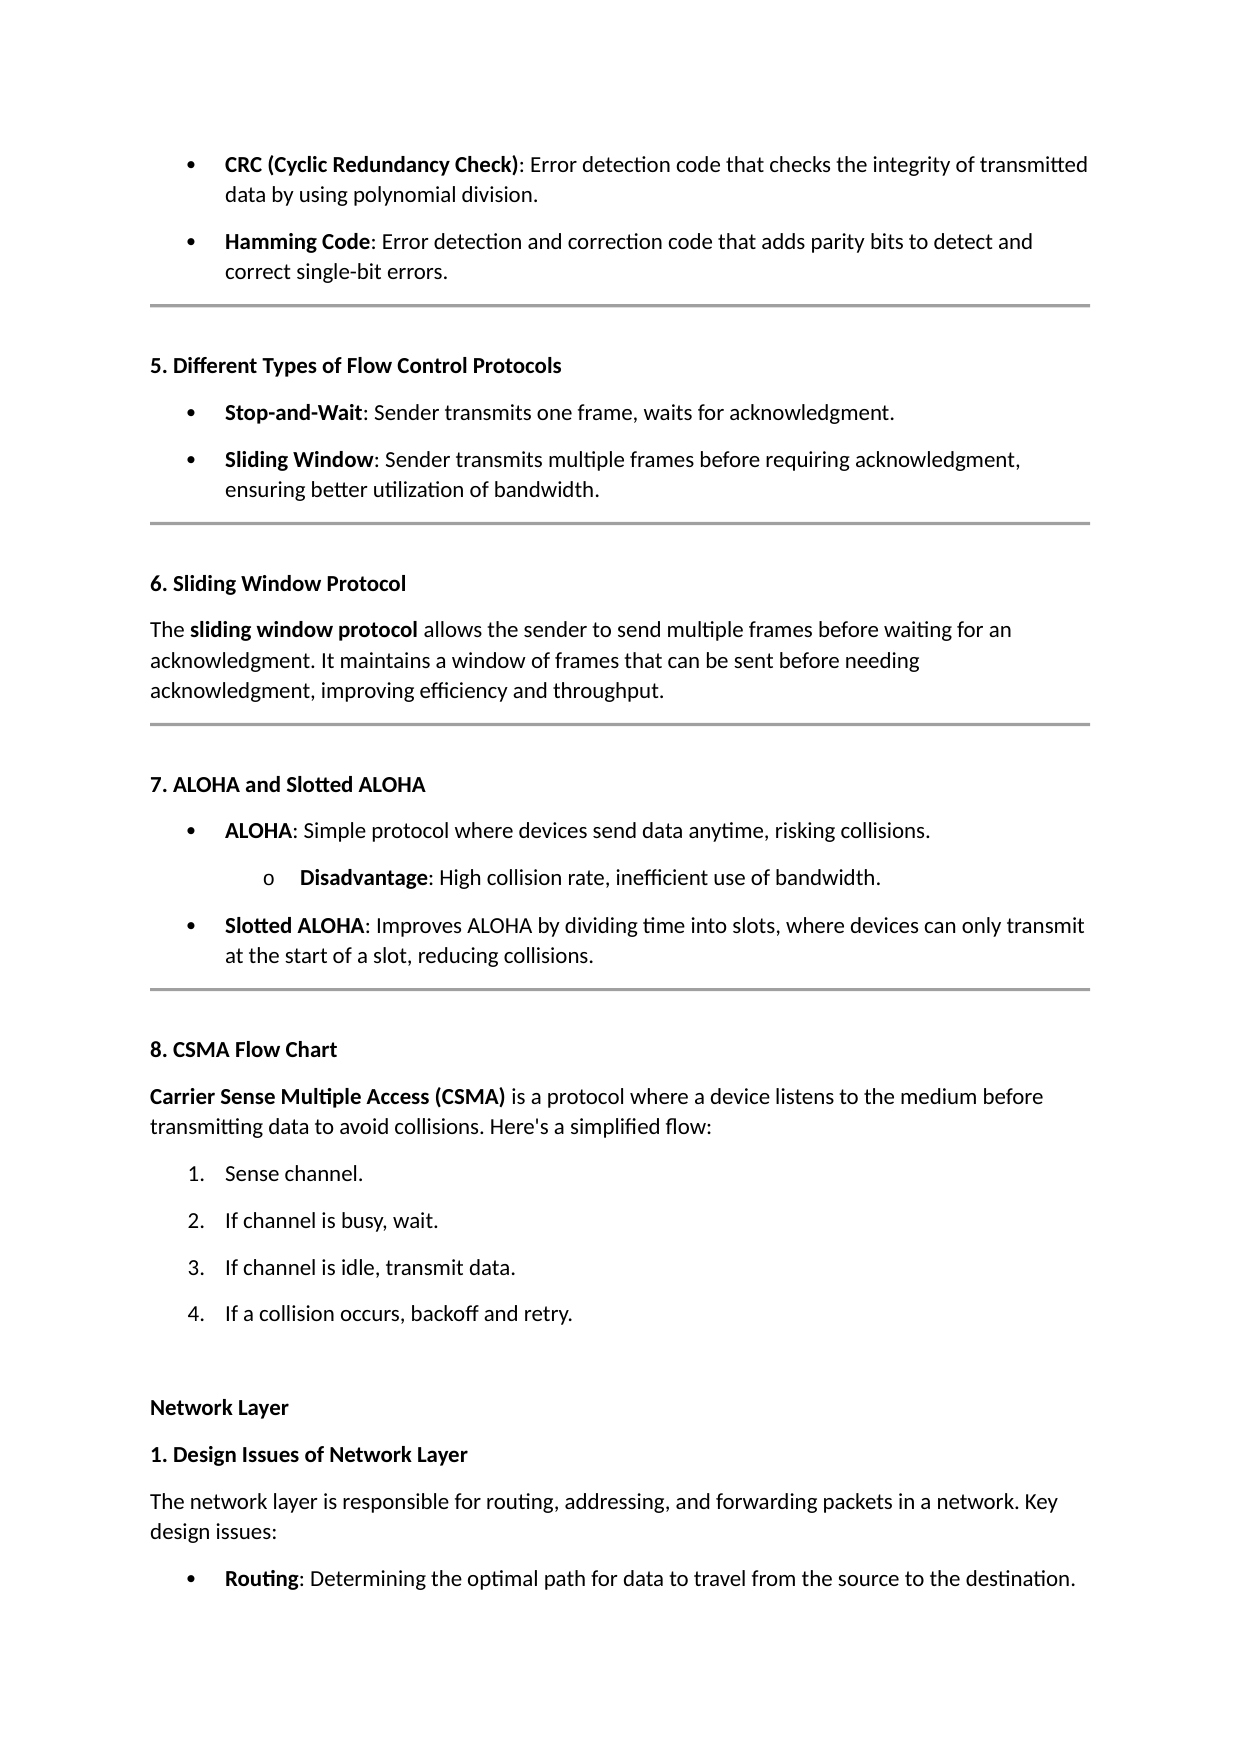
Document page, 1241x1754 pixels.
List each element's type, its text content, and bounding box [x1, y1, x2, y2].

text The network layer is responsible for routing, addressing, and forwarding packets in a network. Key design issues: [150, 1487, 1090, 1545]
text 5. Different Types of Flow Control Protocols [150, 351, 1090, 379]
list Sliding Window: Sender transmits multiple frames before requiring acknowledgment, ensuring better utilization of bandwidth. [187, 445, 1090, 503]
list CRC (Cyclic Redundancy Check): Error detection code that checks the integrity of transmitted data by using polynomial division. [187, 150, 1090, 208]
list If channel is busy, wait. [187, 1206, 1090, 1234]
text 8. CSMA Flow Chart [150, 1035, 1090, 1063]
list Disadvantage: High collision rate, inefficient use of bandwidth. [262, 863, 1090, 892]
text The sliding window protocol allows the sender to send multiple frames before waiting for an acknowledgment. It maintains a window of frames that can be sent before needing acknowledgment, improving efficiency and throughput. [150, 616, 1090, 704]
text Network Layer [150, 1393, 1090, 1421]
list If channel is idle, transmit data. [187, 1253, 1090, 1281]
list Sense channel. [187, 1159, 1090, 1187]
list Hamming Code: Error detection and correction code that adds parity bits to detect and correct single-bit errors. [187, 227, 1090, 285]
list Routing: Determining the optimal path for data to travel from the source to the destination. [187, 1564, 1090, 1592]
list ALOHA: Simple protocol where devices send data anytime, risking collisions. [187, 817, 1090, 845]
text 7. ALOHA and Slotted ALOHA [150, 770, 1090, 798]
text Carrier Sense Multiple Access (CSMA) is a protocol where a device listens to the medium before transmitting data to avoid collisions. Here's a simplified flow: [150, 1082, 1090, 1140]
list Stop-and-Wait: Sender transmits one frame, waits for acknowledgment. [187, 398, 1090, 426]
list If a collision occurs, backoff and retry. [187, 1299, 1090, 1327]
list Slotted ALOHA: Improves ALOHA by dividing time into slots, where devices can only transmit at the start of a slot, reducing collisions. [187, 911, 1090, 969]
text 6. Sliding Window Protocol [150, 569, 1090, 597]
text 1. Design Issues of Network Layer [150, 1440, 1090, 1468]
